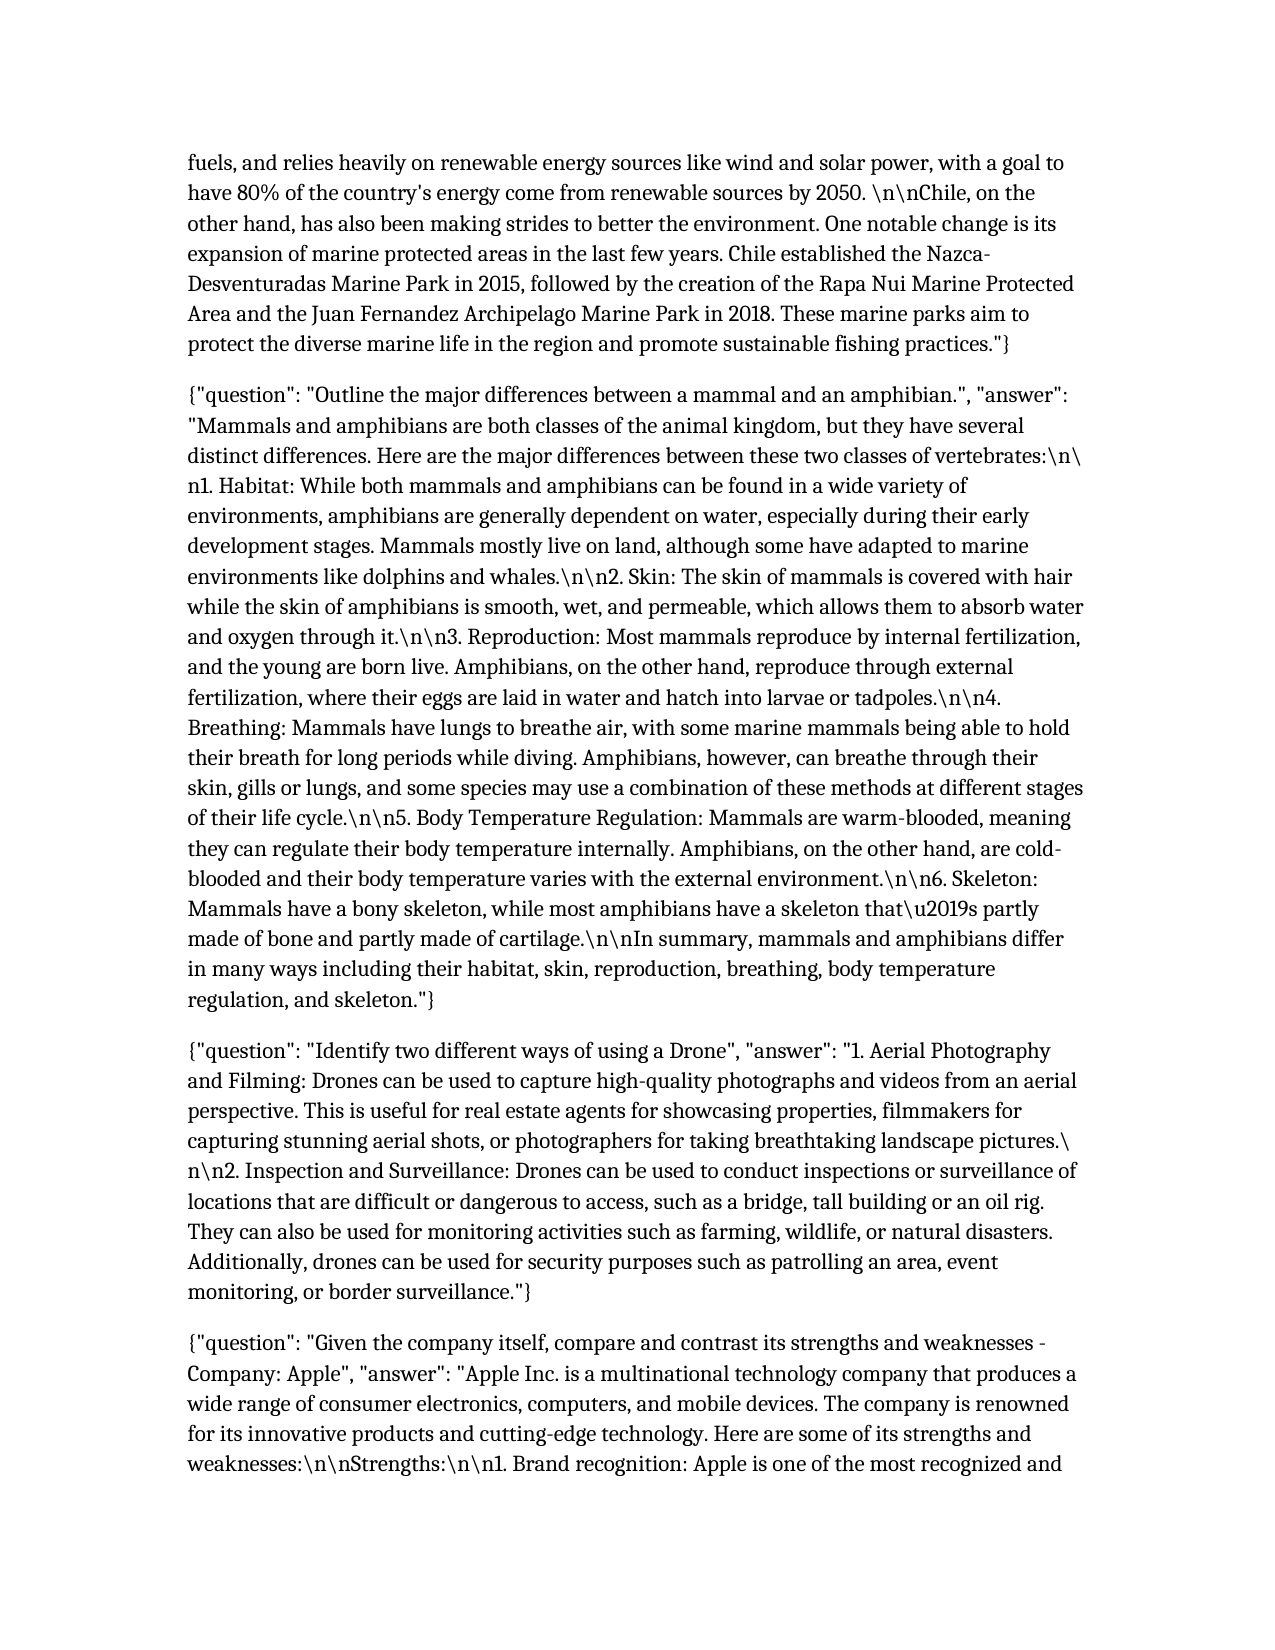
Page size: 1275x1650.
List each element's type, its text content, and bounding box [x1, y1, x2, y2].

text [187, 1330, 1087, 1477]
text {"question": "Identify two different ways of using a Drone", "answer": "1. Aerial Photography and Filming: Drones can be used to capture high-quality photographs and videos from an aerial perspective. This is useful for real estate agents for showcasing properties, filmmakers for capturing stunning aerial shots, or photographers for taking breathtaking landscape pictures.\n\n2. Inspection and Surveillance: Drones can be used to conduct inspections or surveillance of locations that are difficult or dangerous to access, such as a bridge, tall building or an oil rig. They can also be used for monitoring activities such as farming, wildlife, or natural disasters. Additionally, drones can be used for security purposes such as patrolling an area, event monitoring, or border surveillance."} [187, 1037, 1087, 1306]
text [187, 150, 1087, 358]
text {"question": "Outline the major differences between a mammal and an amphibian.", "answer": "Mammals and amphibians are both classes of the animal kingdom, but they have several distinct differences. Here are the major differences between these two classes of vertebrates:\n\n1. Habitat: While both mammals and amphibians can be found in a wide variety of environments, amphibians are generally dependent on water, especially during their early development stages. Mammals mostly live on land, although some have adapted to marine environments like dolphins and whales.\n\n2. Skin: The skin of mammals is covered with hair while the skin of amphibians is smooth, wet, and permeable, which allows them to absorb water and oxygen through it.\n\n3. Reproduction: Most mammals reproduce by internal fertilization, and the young are born live. Amphibians, on the other hand, reproduce through external fertilization, where their eggs are laid in water and hatch into larvae or tadpoles.\n\n4. Breathing: Mammals have lungs to breathe air, with some marine mammals being able to hold their breath for long periods while diving. Amphibians, however, can breathe through their skin, gills or lungs, and some species may use a combination of these methods at different stages of their life cycle.\n\n5. Body Temperature Regulation: Mammals are warm-blooded, meaning they can regulate their body temperature internally. Amphibians, on the other hand, are cold-blooded and their body temperature varies with the external environment.\n\n6. Skeleton: Mammals have a bony skeleton, while most amphibians have a skeleton that\u2019s partly made of bone and partly made of cartilage.\n\nIn summary, mammals and amphibians differ in many ways including their habitat, skin, reproduction, breathing, body temperature regulation, and skeleton."} [187, 382, 1087, 1013]
